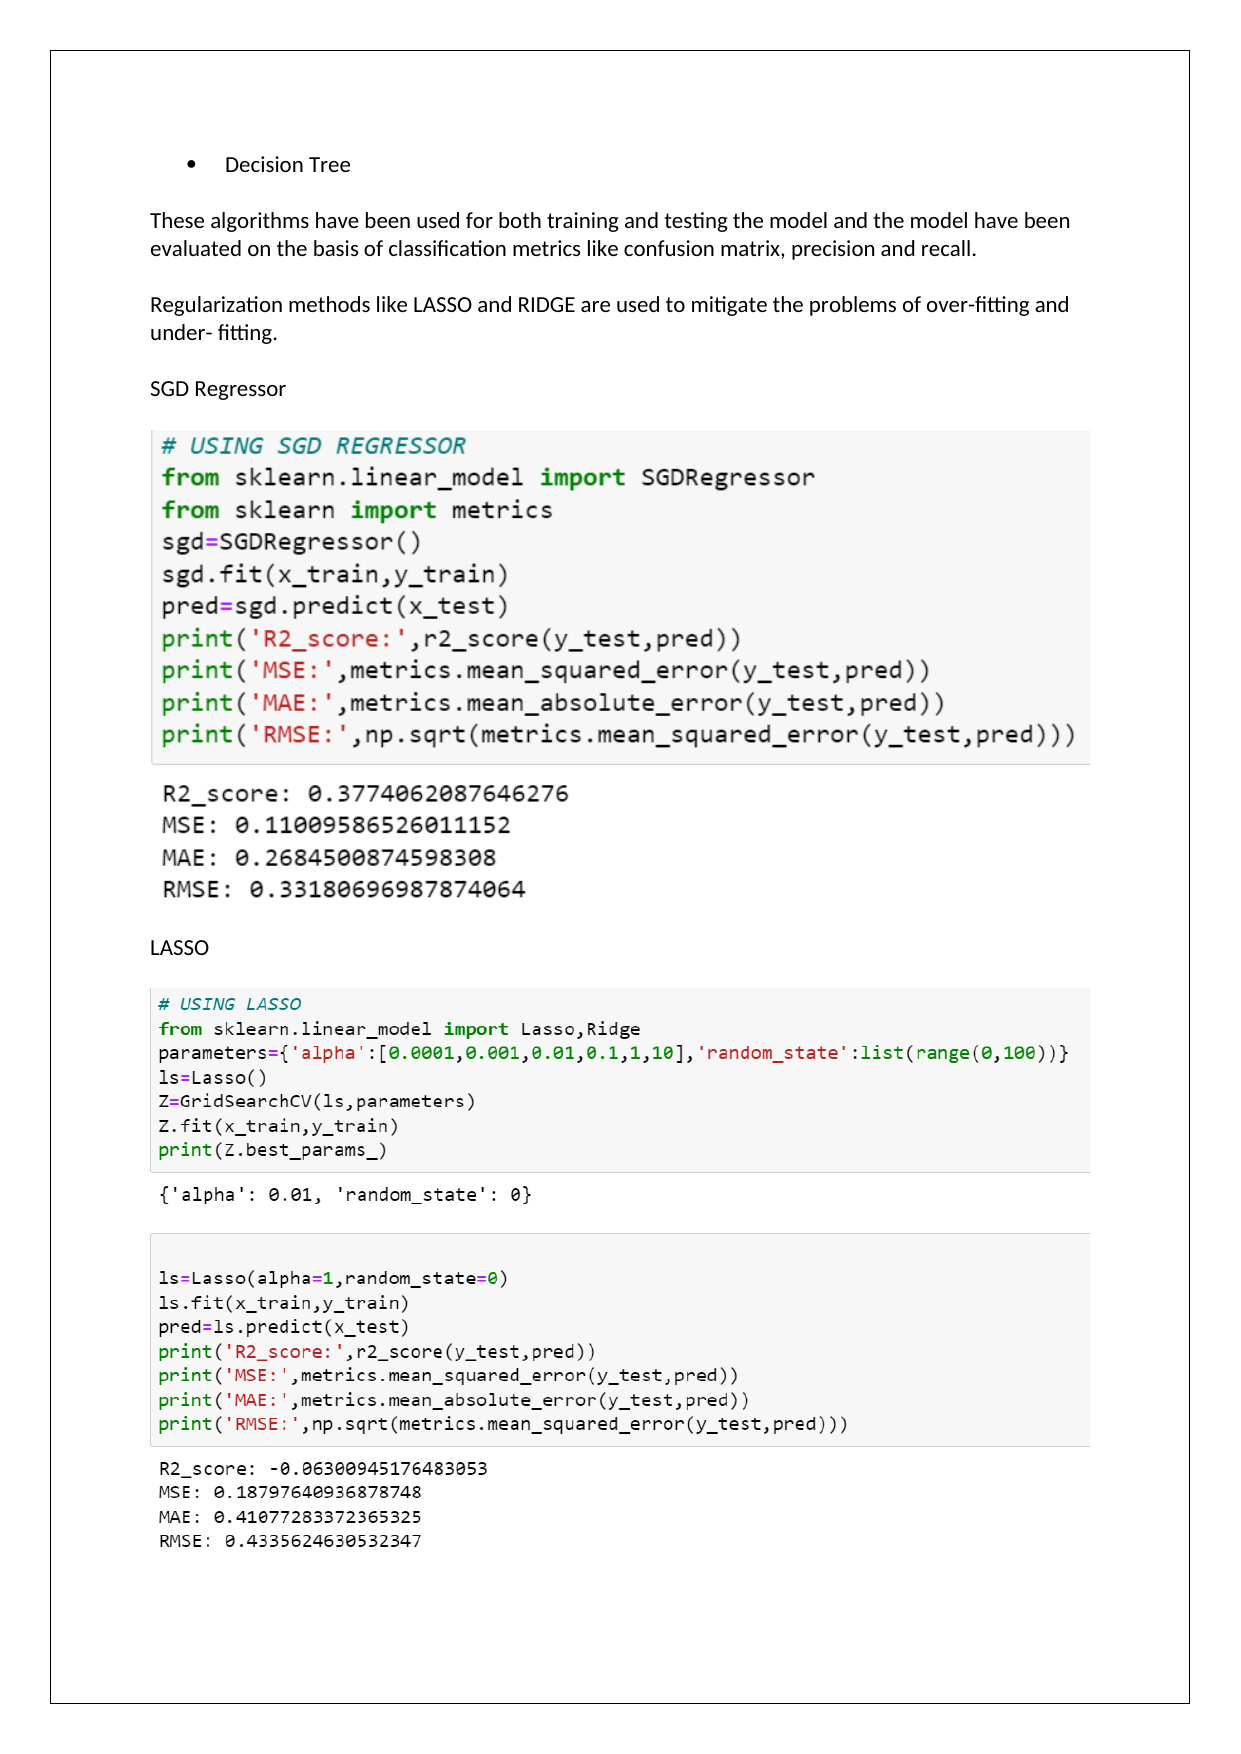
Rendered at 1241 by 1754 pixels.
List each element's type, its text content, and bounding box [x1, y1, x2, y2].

text Regularization methods like LASSO and RIDGE are used to mitigate the problems of over-fitting and under- fitting. [150, 290, 1090, 346]
picture [150, 430, 1091, 905]
list Decision Tree [187, 150, 1090, 178]
text LASSO [150, 933, 1090, 961]
text These algorithms have been used for both training and testing the model and the model have been evaluated on the basis of classification metrics like confusion matrix, precision and recall. [150, 206, 1090, 262]
text SGD Regressor [150, 374, 1090, 402]
picture [150, 988, 1091, 1555]
